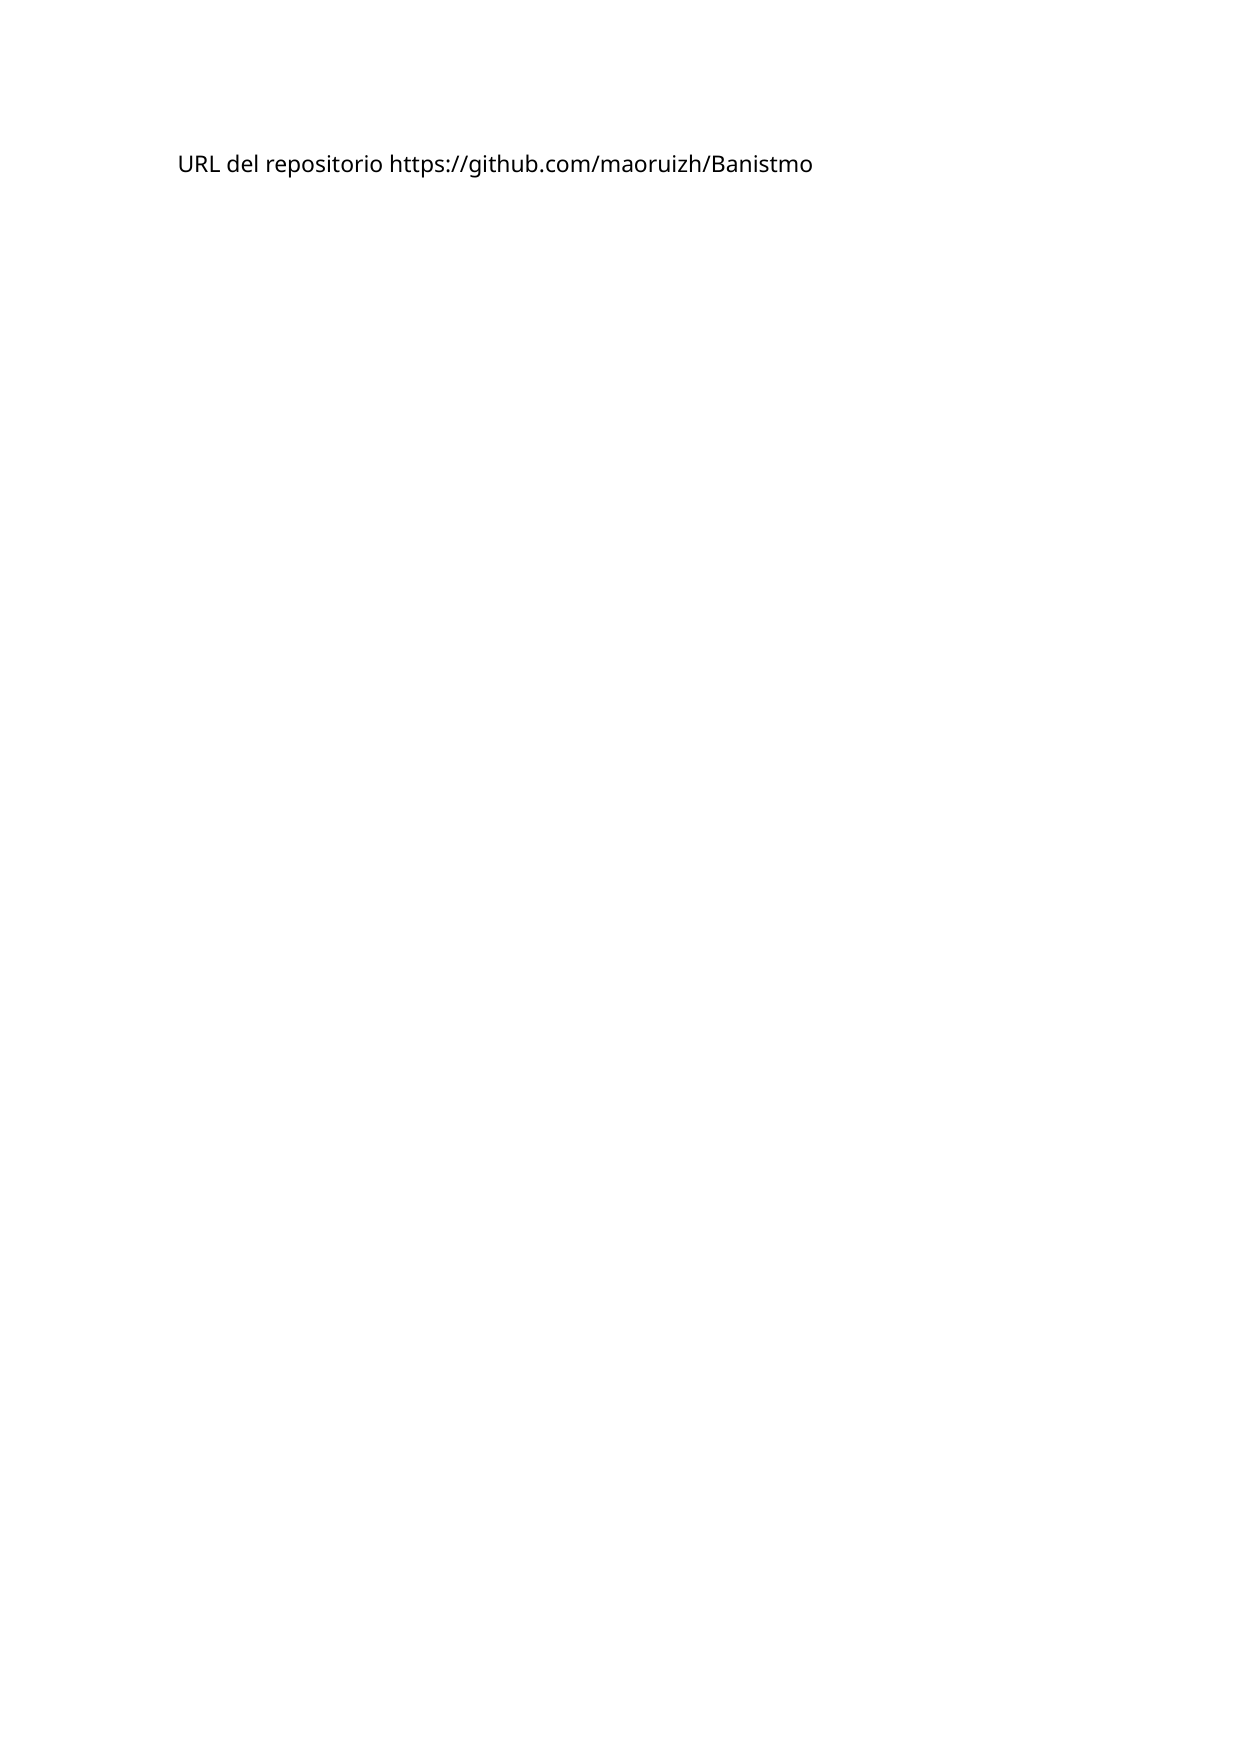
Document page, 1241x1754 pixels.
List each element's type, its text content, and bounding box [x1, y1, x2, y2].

text URL del repositorio https://github.com/maoruizh/Banistmo [177, 148, 1063, 179]
